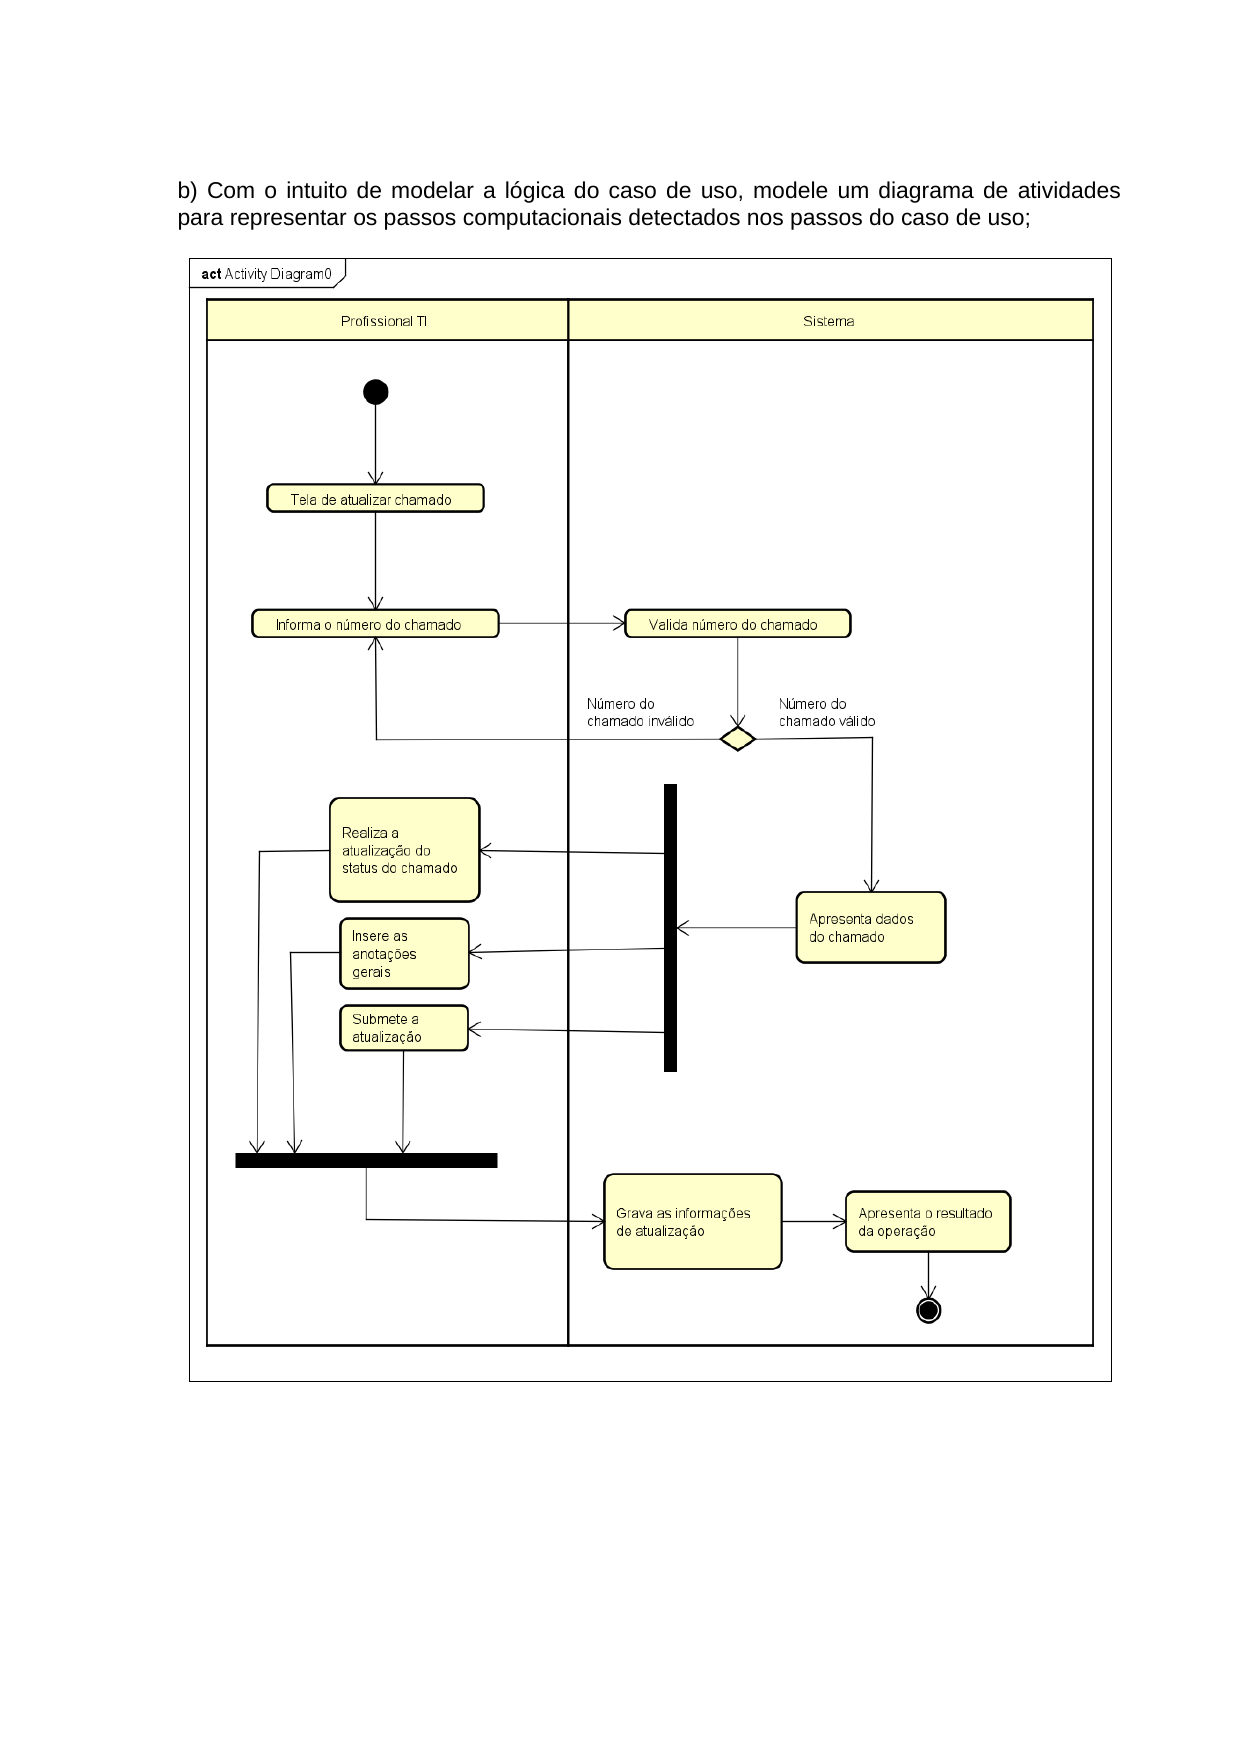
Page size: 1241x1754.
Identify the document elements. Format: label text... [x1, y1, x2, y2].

text b) Com o intuito de modelar a lógica do caso de uso, modele um diagrama de atividades para representar os passos computacionais detectados nos passos do caso de uso; [177, 177, 1122, 230]
picture [177, 246, 1123, 1392]
